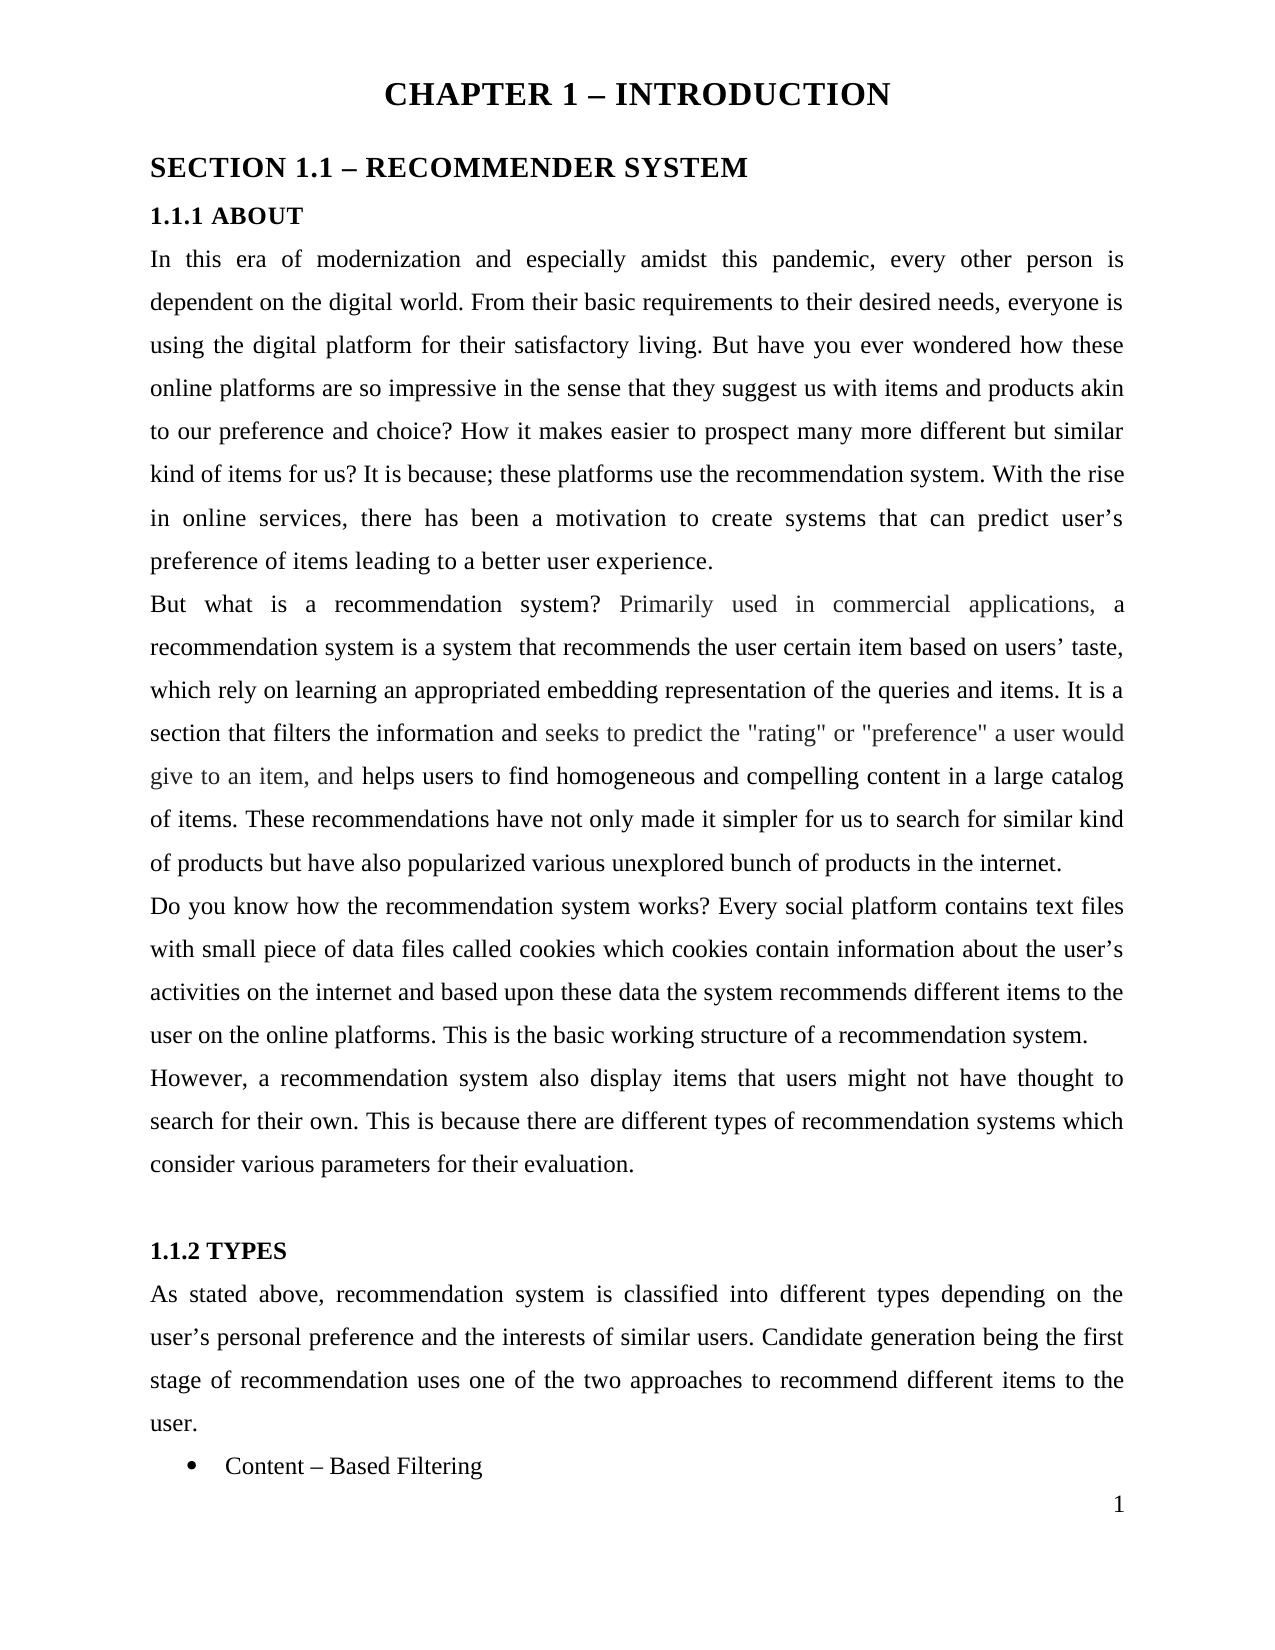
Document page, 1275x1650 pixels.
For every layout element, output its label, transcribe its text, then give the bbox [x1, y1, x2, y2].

text However, a recommendation system also display items that users might not have thought to search for their own. This is because there are different types of recommendation systems which consider various parameters for their evaluation. [150, 1063, 1125, 1178]
text But what is a recommendation system? Primarily used in commercial applications, a recommendation system is a system that recommends the user certain item based on users’ taste, which rely on learning an appropriated embedding representation of the queries and items. It is a section that filters the information and seeks to predict the "rating" or "preference" a user would give to an item, and helps users to find homogeneous and compelling content in a large catalog of items. These recommendations have not only made it simpler for us to search for similar kind of products but have also popularized various unexplored bunch of products in the internet. [150, 589, 1125, 876]
list Content – Based Filtering [187, 1451, 1125, 1480]
text CHAPTER 1 – INTRODUCTION [150, 74, 1125, 112]
text SECTION 1.1 – RECOMMENDER SYSTEM [150, 151, 1125, 184]
text As stated above, recommendation system is classified into different types depending on the user’s personal preference and the interests of similar users. Candidate generation being the first stage of recommendation uses one of the two approaches to recommend different items to the user. [150, 1279, 1125, 1437]
text Do you know how the recommendation system works? Every social platform contains text files with small piece of data files called cookies which cookies contain information about the user’s activities on the internet and based upon these data the system recommends different items to the user on the online platforms. This is the basic working structure of a recommendation system. [150, 891, 1125, 1049]
text In this era of modernization and especially amidst this pandemic, every other person is dependent on the digital world. From their basic requirements to their desired needs, everyone is using the digital platform for their satisfactory living. But have you ever wondered how these online platforms are so impressive in the sense that they suggest us with items and products akin to our preference and choice? How it makes easier to prospect many more different but similar kind of items for us? It is because; these platforms use the recommendation system. With the rise in online services, there has been a motivation to create systems that can predict user’s preference of items leading to a better user experience. [150, 244, 1125, 503]
text 1.1.1 ABOUT [150, 201, 1125, 229]
text 1.1.2 TYPES [150, 1236, 1125, 1264]
